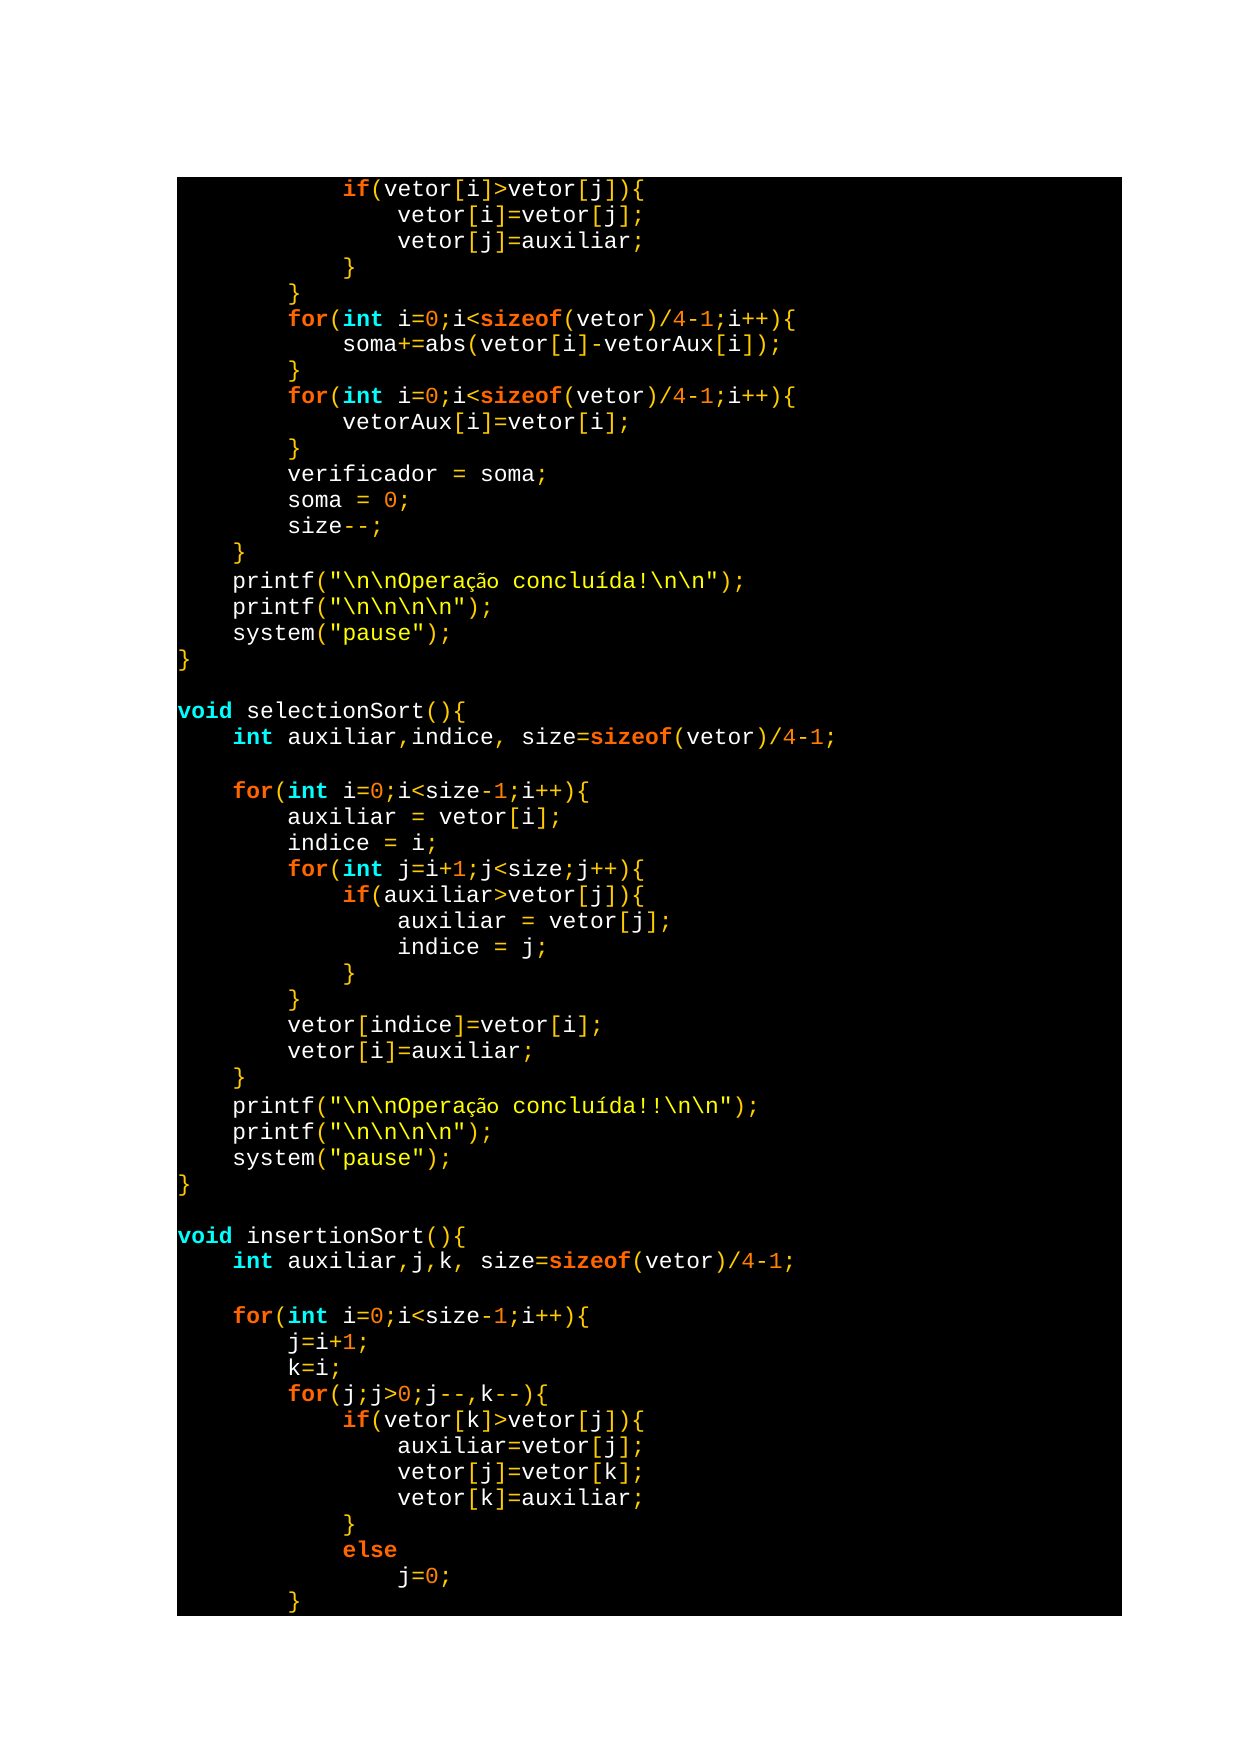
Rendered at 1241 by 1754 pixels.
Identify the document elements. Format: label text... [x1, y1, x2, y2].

text for(int j=i+1;j<size;j++){ [177, 858, 1122, 883]
text } [177, 359, 1122, 385]
text void insertionSort(){ [177, 1224, 1122, 1250]
text if(vetor[k]>vetor[j]){ [177, 1408, 1122, 1434]
text if(auxiliar>vetor[j]){ [177, 883, 1122, 909]
text system("pause"); [177, 1146, 1122, 1172]
text } [177, 281, 1122, 307]
text for(j;j>0;j--,k--){ [177, 1382, 1122, 1408]
text } [177, 1172, 1122, 1198]
text printf("\n\n\n\n"); [177, 595, 1122, 621]
text int auxiliar,indice, size=sizeof(vetor)/4-1; [177, 725, 1122, 751]
text auxiliar = vetor[j]; [177, 909, 1122, 935]
text for(int i=0;i<sizeof(vetor)/4-1;i++){ [177, 307, 1122, 333]
text int auxiliar,j,k, size=sizeof(vetor)/4-1; [177, 1250, 1122, 1276]
text } [177, 961, 1122, 987]
text } [177, 1590, 1122, 1616]
text else [177, 1538, 1122, 1564]
text } [177, 1512, 1122, 1538]
text void selectionSort(){ [177, 699, 1122, 725]
text j=0; [177, 1564, 1122, 1590]
text soma = 0; [177, 488, 1122, 514]
text k=i; [177, 1356, 1122, 1382]
text system("pause"); [177, 621, 1122, 647]
text auxiliar=vetor[j]; [177, 1434, 1122, 1460]
text for(int i=0;i<size-1;i++){ [177, 780, 1122, 806]
text j=i+1; [177, 1331, 1122, 1356]
text vetor[i]=auxiliar; [177, 1039, 1122, 1065]
text } [177, 255, 1122, 281]
text indice = i; [177, 832, 1122, 858]
text } [177, 540, 1122, 566]
text indice = j; [177, 935, 1122, 961]
text vetor[k]=auxiliar; [177, 1486, 1122, 1512]
text } [177, 647, 1122, 673]
text } [177, 987, 1122, 1013]
text vetorAux[i]=vetor[i]; [177, 411, 1122, 437]
text for(int i=0;i<size-1;i++){ [177, 1304, 1122, 1331]
text soma+=abs(vetor[i]-vetorAux[i]); [177, 333, 1122, 359]
text if(vetor[i]>vetor[j]){ [177, 177, 1122, 203]
text } [177, 437, 1122, 462]
text vetor[i]=vetor[j]; [177, 203, 1122, 229]
text verificador = soma; [177, 462, 1122, 488]
text printf("\n\nOperação concluída!!\n\n"); [177, 1091, 1122, 1120]
text printf("\n\nOperação concluída!\n\n"); [177, 566, 1122, 595]
text auxiliar = vetor[i]; [177, 806, 1122, 832]
text vetor[j]=vetor[k]; [177, 1460, 1122, 1486]
text } [177, 1065, 1122, 1091]
text vetor[j]=auxiliar; [177, 229, 1122, 255]
text for(int i=0;i<sizeof(vetor)/4-1;i++){ [177, 385, 1122, 411]
text size--; [177, 514, 1122, 540]
text printf("\n\n\n\n"); [177, 1120, 1122, 1146]
text vetor[indice]=vetor[i]; [177, 1013, 1122, 1039]
